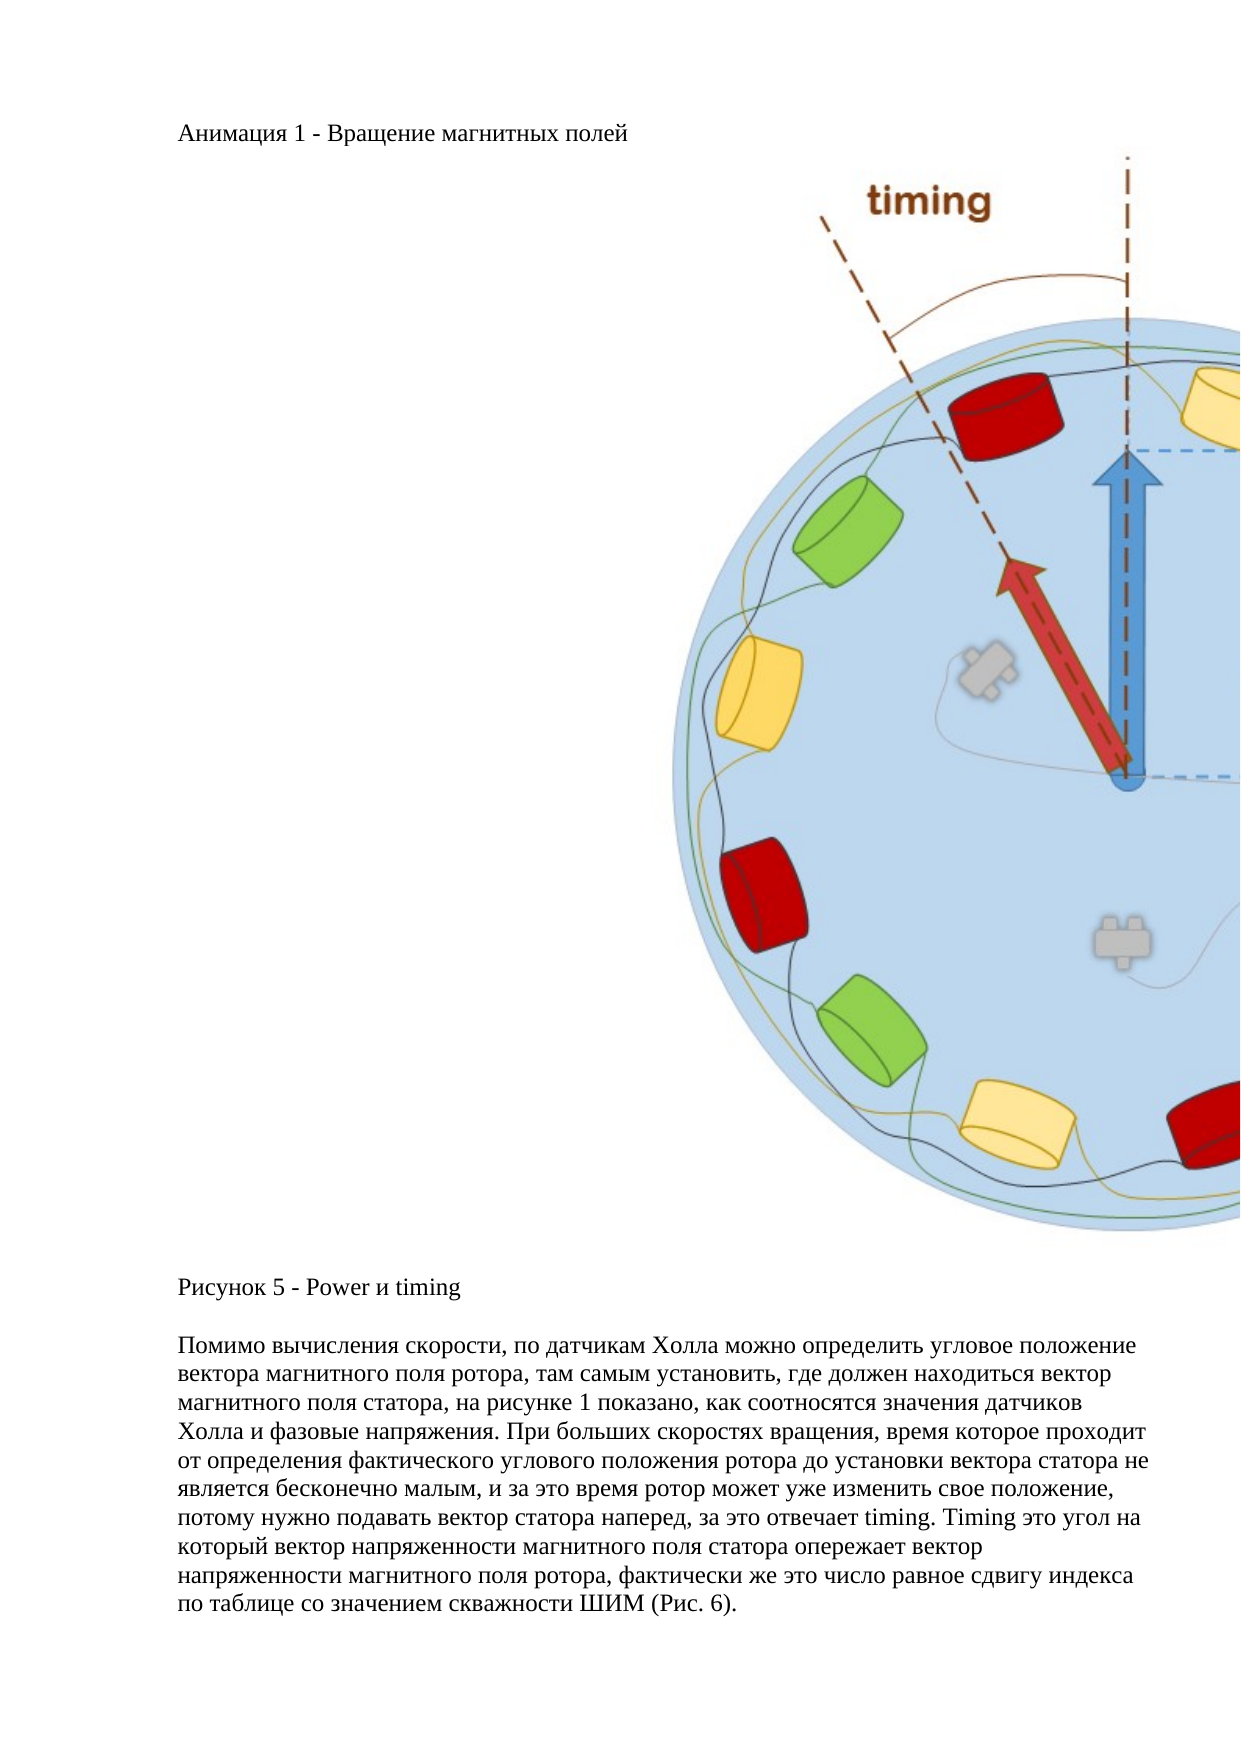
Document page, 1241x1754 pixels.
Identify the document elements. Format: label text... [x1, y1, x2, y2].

text Помимо вычисления скорости, по датчикам Холла можно определить угловое положение вектора магнитного поля ротора, там самым установить, где должен находиться вектор магнитного поля статора, на рисунке 1 показано, как соотносятся значения датчиков Холла и фазовые напряжения. При больших скоростях вращения, время которое проходит от определения фактического углового положения ротора до установки вектора статора не является бесконечно малым, и за это время ротор может уже изменить свое положение, потому нужно подавать вектор статора наперед, за это отвечает timing. Timing это угол на который вектор напряженности магнитного поля статора опережает вектор напряженности магнитного поля ротора, фактически же это число равное сдвигу индекса по таблице со значением скважности ШИМ (Рис. 6). [177, 1330, 1152, 1617]
picture [177, 146, 1241, 1272]
text Рисунок 5 - Power и timing [177, 1272, 1152, 1301]
text Анимация 1 - Вращение магнитных полей [177, 118, 1152, 146]
